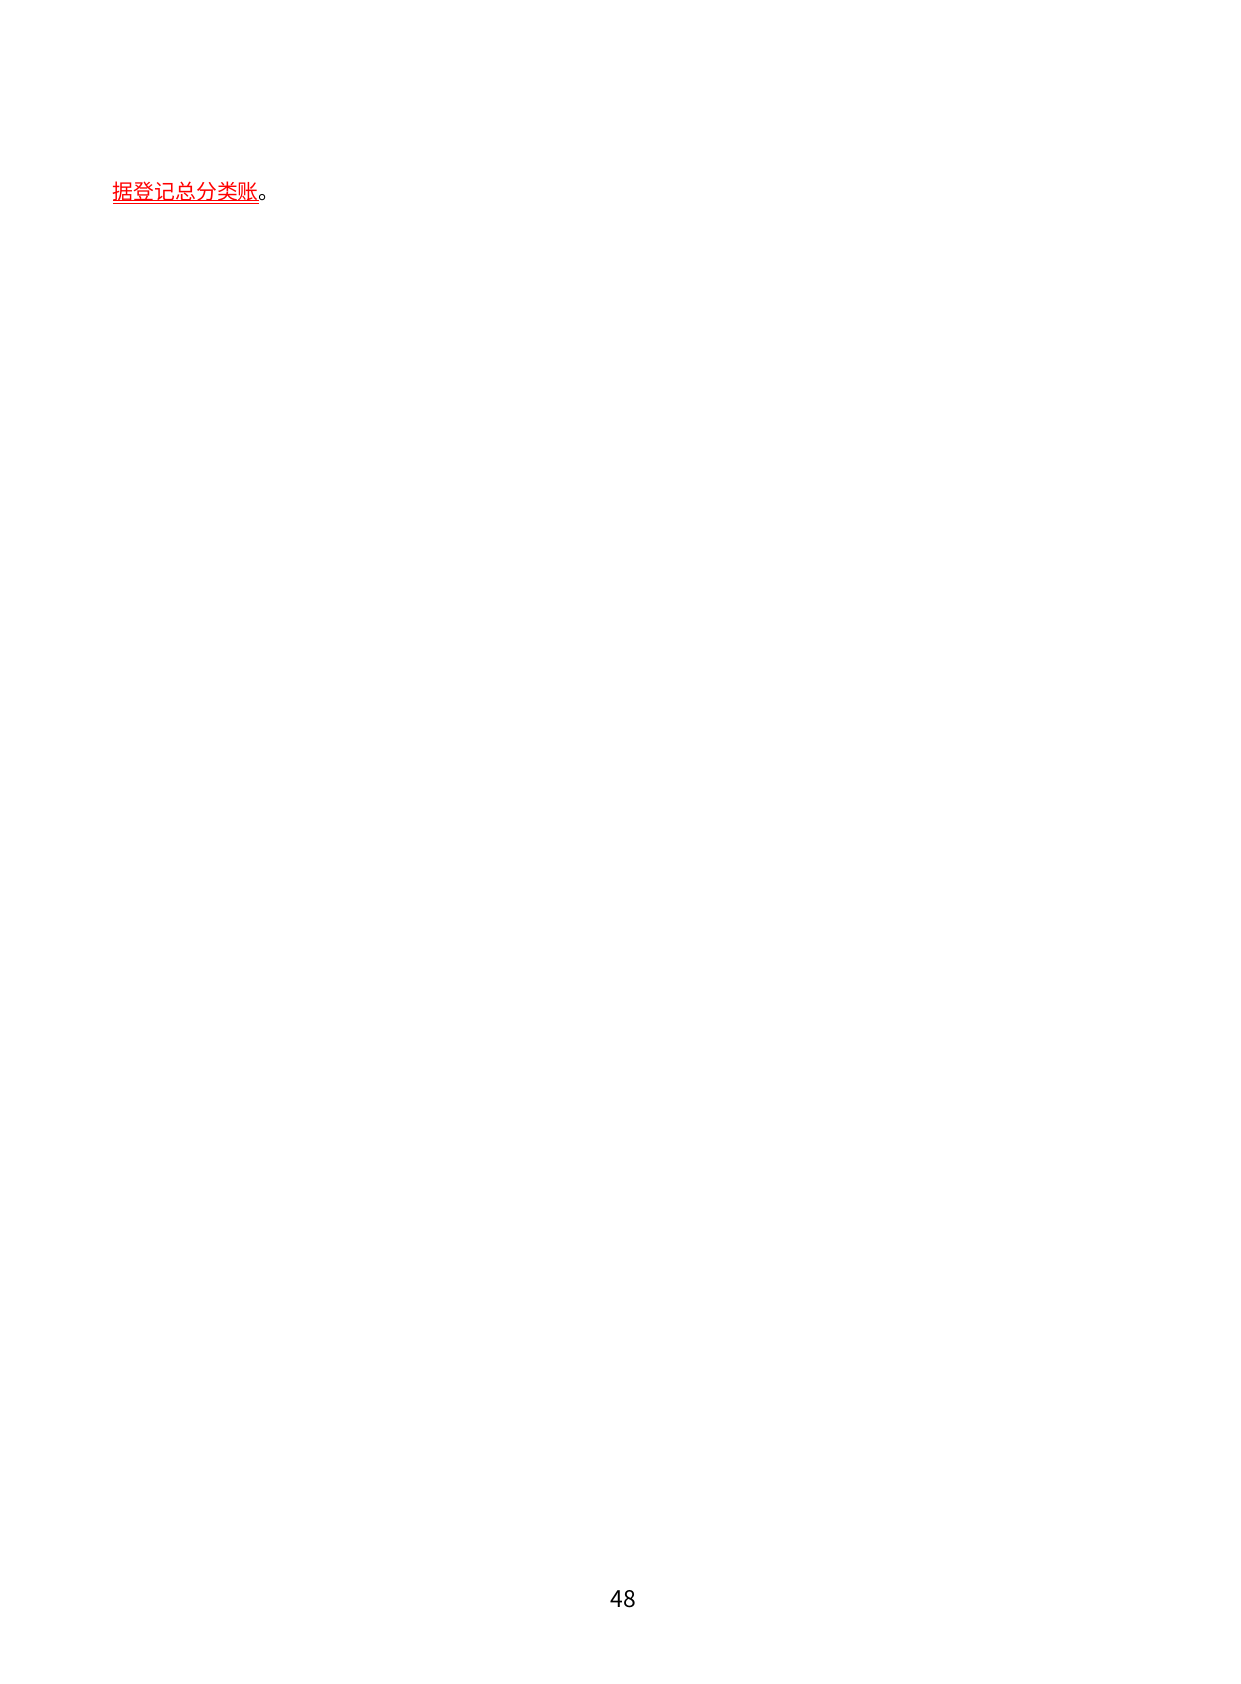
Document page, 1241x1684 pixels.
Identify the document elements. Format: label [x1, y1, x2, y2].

text [113, 175, 1123, 205]
